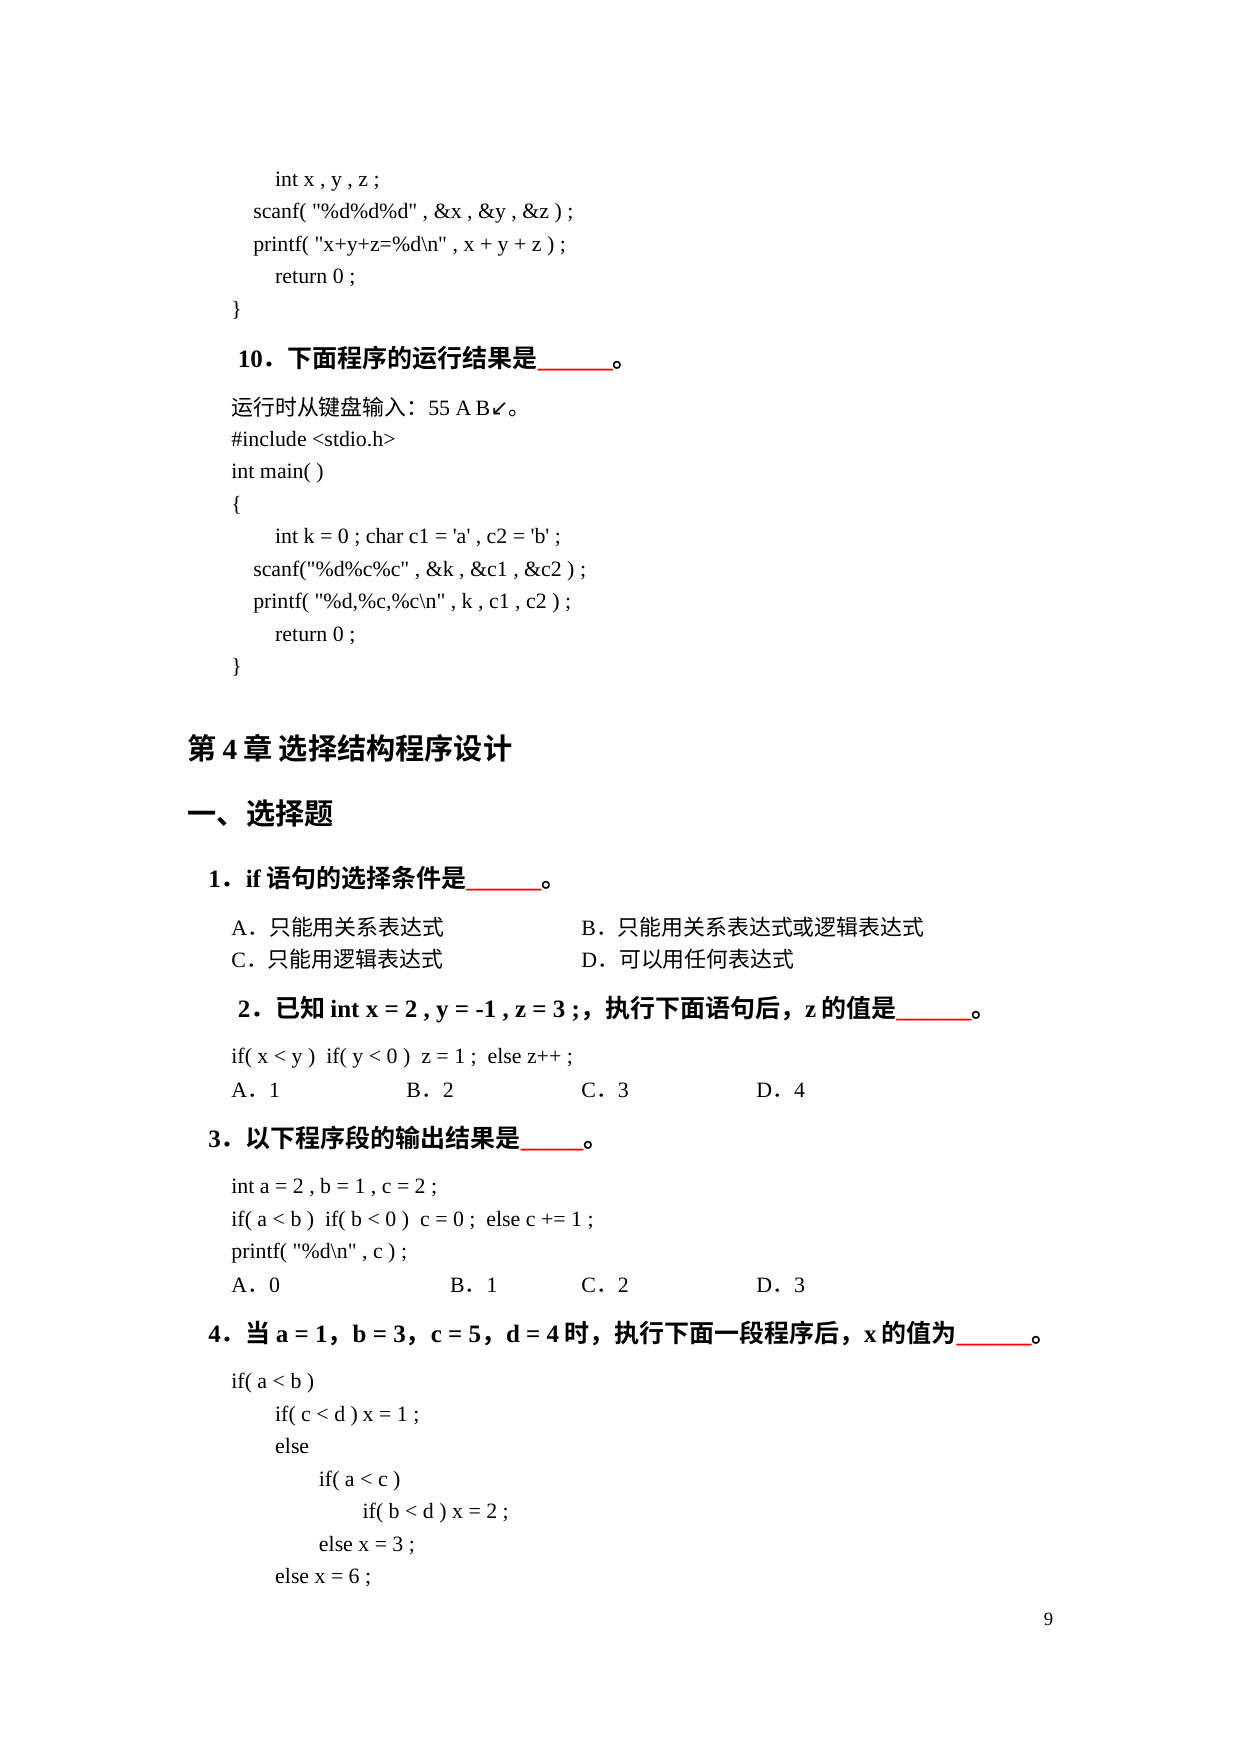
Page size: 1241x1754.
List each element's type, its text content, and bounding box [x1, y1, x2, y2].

text int main( ) [187, 454, 1053, 487]
text printf( "%d\n" , c ) ; [187, 1234, 1053, 1267]
text A．1 B． C．3 D．4 [187, 1072, 1053, 1104]
text 第4章 选择结构程序设计 [187, 714, 1053, 779]
text if( c < d ) x = 1 ; [187, 1397, 1053, 1429]
text 一、选择题 [187, 779, 1053, 844]
text int k = 0 ; char c1 = 'a' , c2 = 'b' ; [231, 519, 1053, 552]
text { [187, 487, 1053, 519]
text 3．以下程序段的输出结果是_____。 [187, 1104, 1053, 1169]
text } [187, 649, 1053, 682]
text } [187, 292, 1053, 324]
text 2．已知int x = 2 , y = -1 , z = 3 ;，执行下面语句后，z的值是______。 [187, 974, 1053, 1039]
text int x , y , z ; [231, 162, 1053, 194]
text 运行时从键盘输入：55 A B↙。 [187, 389, 1053, 422]
text printf( "%d,%c,%c\n" , k , c1 , c2 ) ; [187, 584, 1053, 617]
text 1．if语句的选择条件是______。 [187, 844, 1053, 909]
text printf( "x+y+z=%d\n" , x + y + z ) ; [187, 227, 1053, 259]
text C．只能用逻辑表达式 D．可以用任何表达式 [187, 942, 1053, 974]
text int a = 2 , b = 1 , c = 2 ; [187, 1169, 1053, 1202]
text scanf("%d%c%c" , &k , &c1 , &c2 ) ; [187, 552, 1053, 584]
text if( b < d ) x = 2 ; [319, 1494, 1053, 1527]
text if( a < b ) if( b < 0 ) c = 0 ; else c += 1 ; [187, 1202, 1053, 1234]
text A．只能用关系表达式 B．只能用关系表达式或逻辑表达式 [187, 909, 1053, 942]
text scanf( "%d%d%d" , &x , &y , &z ) ; [187, 194, 1053, 227]
text else x = 6 ; [187, 1559, 1053, 1592]
text return 0 ; [187, 617, 1053, 649]
text 10．下面程序的运行结果是______。 [187, 324, 1053, 389]
text #include <stdio.h> [187, 422, 1053, 454]
text if( x < y ) if( y < 0 ) z = 1 ; else z++ ; [187, 1039, 1053, 1072]
text return 0 ; [187, 259, 1053, 292]
text 4．当a = 1，b = 3，c = 5，d = 4时，执行下面一段程序后，x的值为______。 [187, 1299, 1053, 1364]
text A．0 B． C．2 D．3 [187, 1267, 1053, 1299]
text if( a < b ) [187, 1364, 1053, 1397]
text else x = 3 ; [187, 1527, 1053, 1559]
text if( a < c ) [275, 1462, 1053, 1494]
text else [187, 1429, 1053, 1462]
